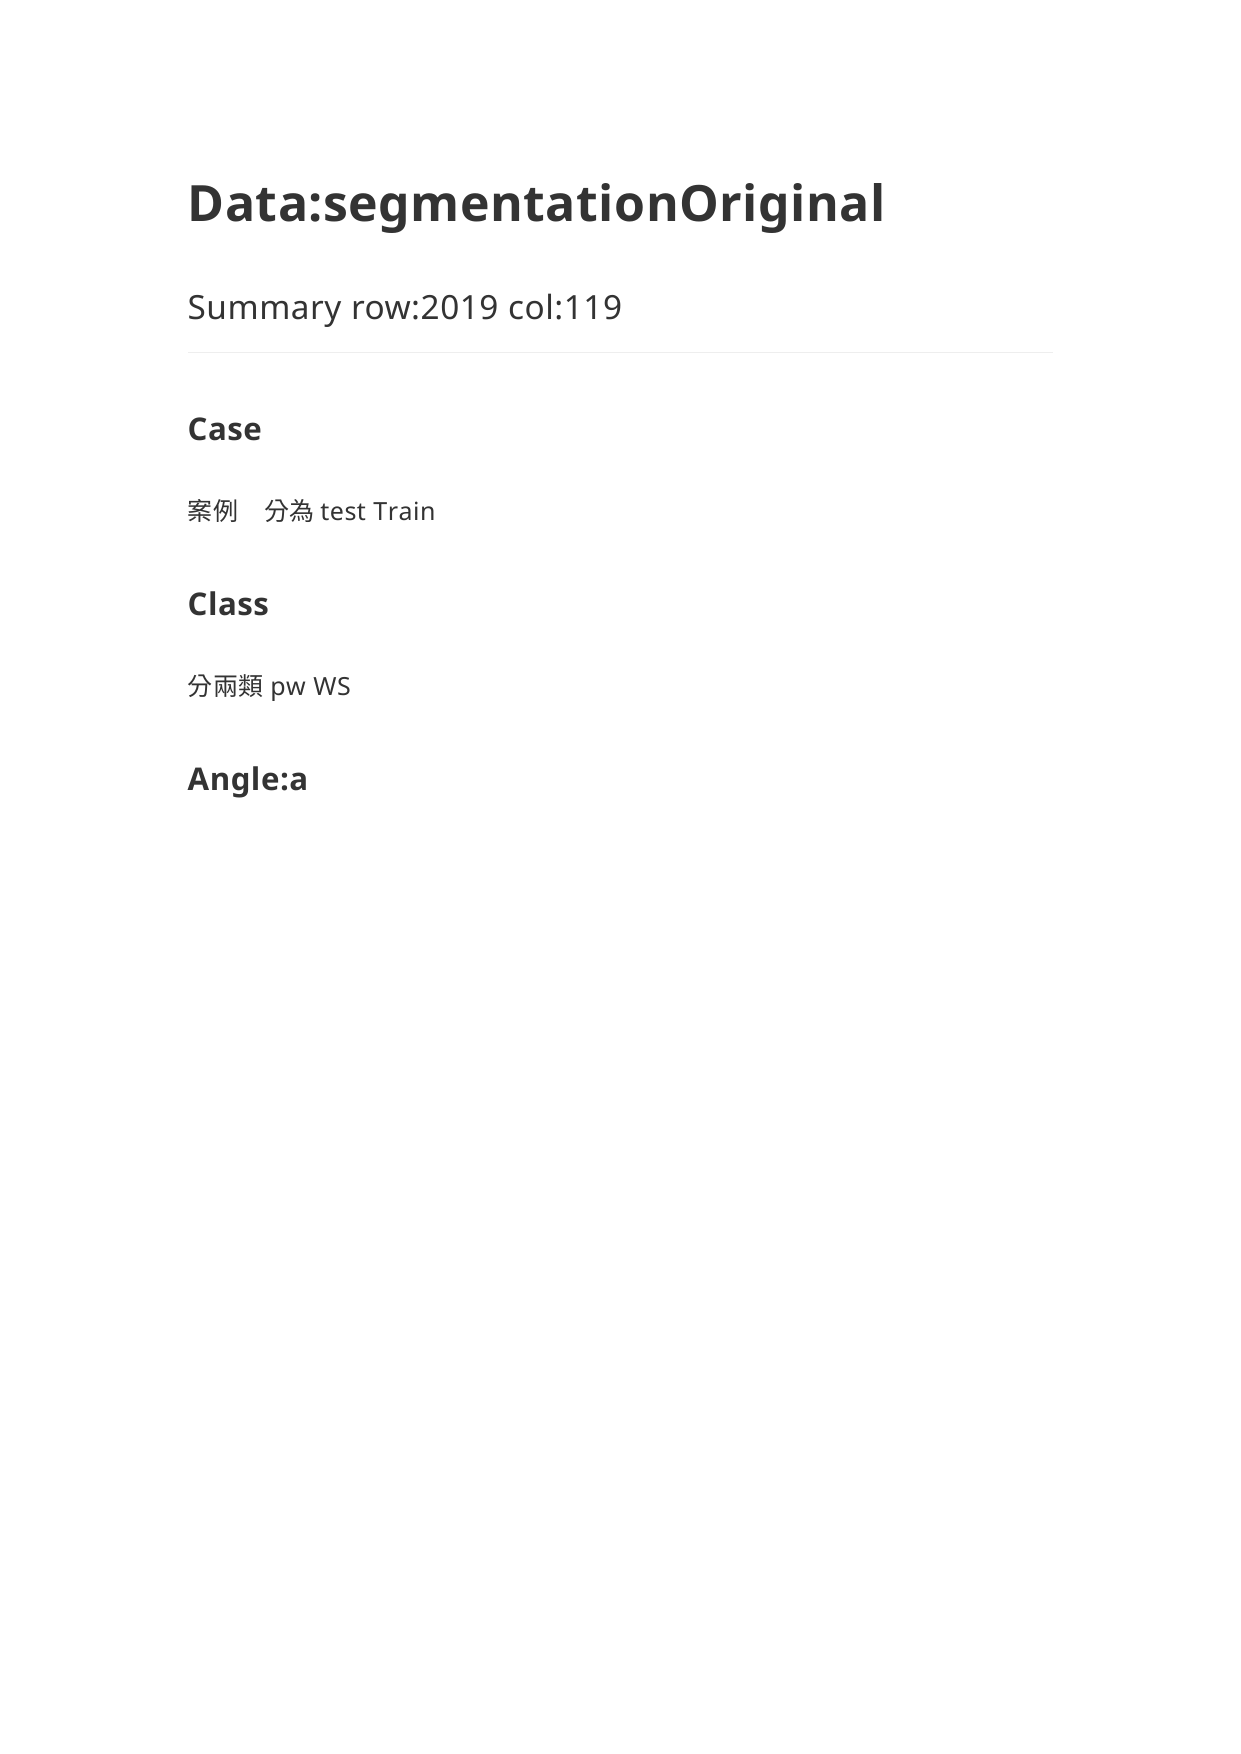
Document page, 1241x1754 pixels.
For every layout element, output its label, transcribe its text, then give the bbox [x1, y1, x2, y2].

text Angle:a [187, 741, 1053, 816]
text Summary row:2019 col:119 [187, 269, 1053, 353]
text Data:segmentationOriginal [187, 164, 1053, 239]
text Case [187, 391, 1053, 466]
text Class [187, 566, 1053, 641]
text 分兩類 pw WS [187, 666, 1053, 703]
text 案例 分為test Train [187, 491, 1053, 528]
